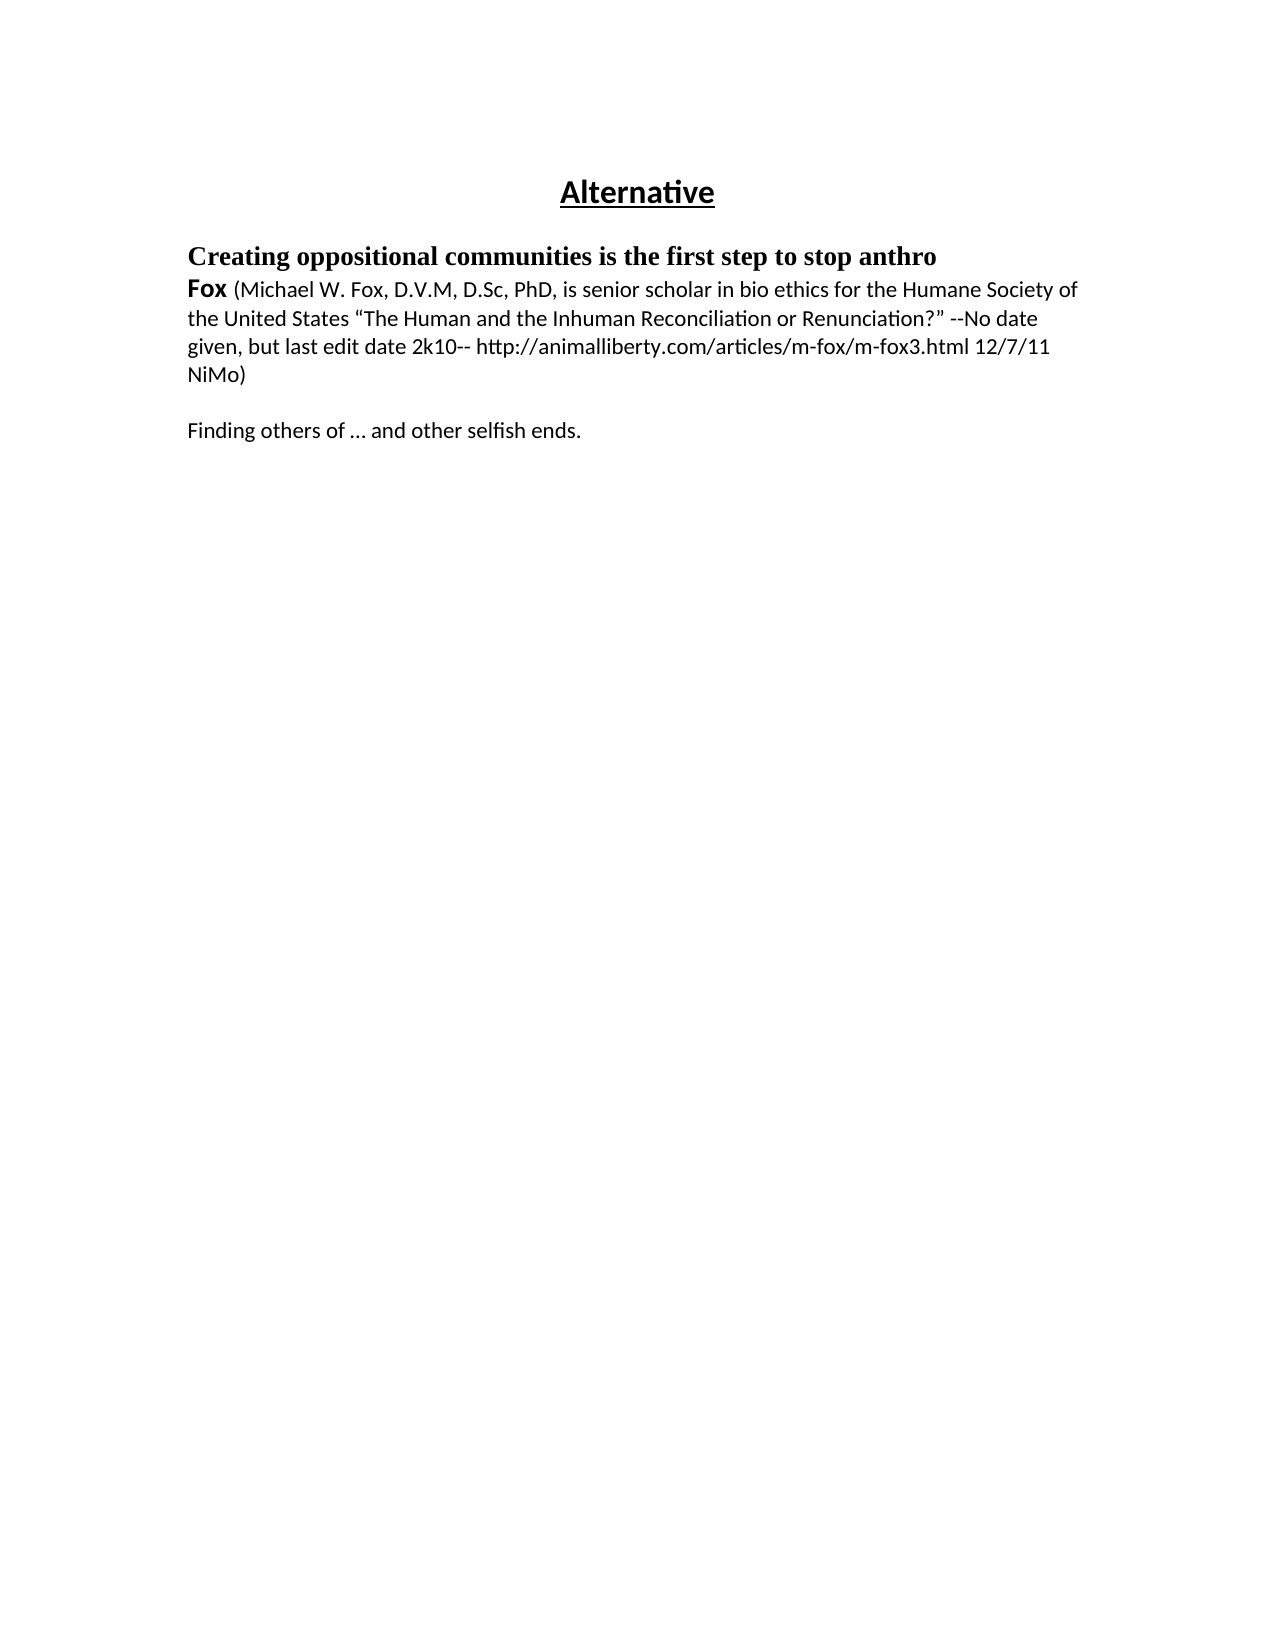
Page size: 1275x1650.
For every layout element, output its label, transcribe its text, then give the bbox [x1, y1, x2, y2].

text Fox (Michael W. Fox, D.V.M, D.Sc, PhD, is senior scholar in bio ethics for the Humane Society of the United States “The Human and the Inhuman Reconciliation or Renunciation?” --No date given, but last edit date 2k10-- http://animalliberty.com/articles/m-fox/m-fox3.html 12/7/11 NiMo) [187, 271, 1087, 388]
text Finding others of … and other selfish ends. [187, 416, 1087, 444]
subtitle Creating oppositional communities is the first step to stop anthro [187, 239, 1087, 271]
subtitle Alternative [187, 171, 1087, 212]
